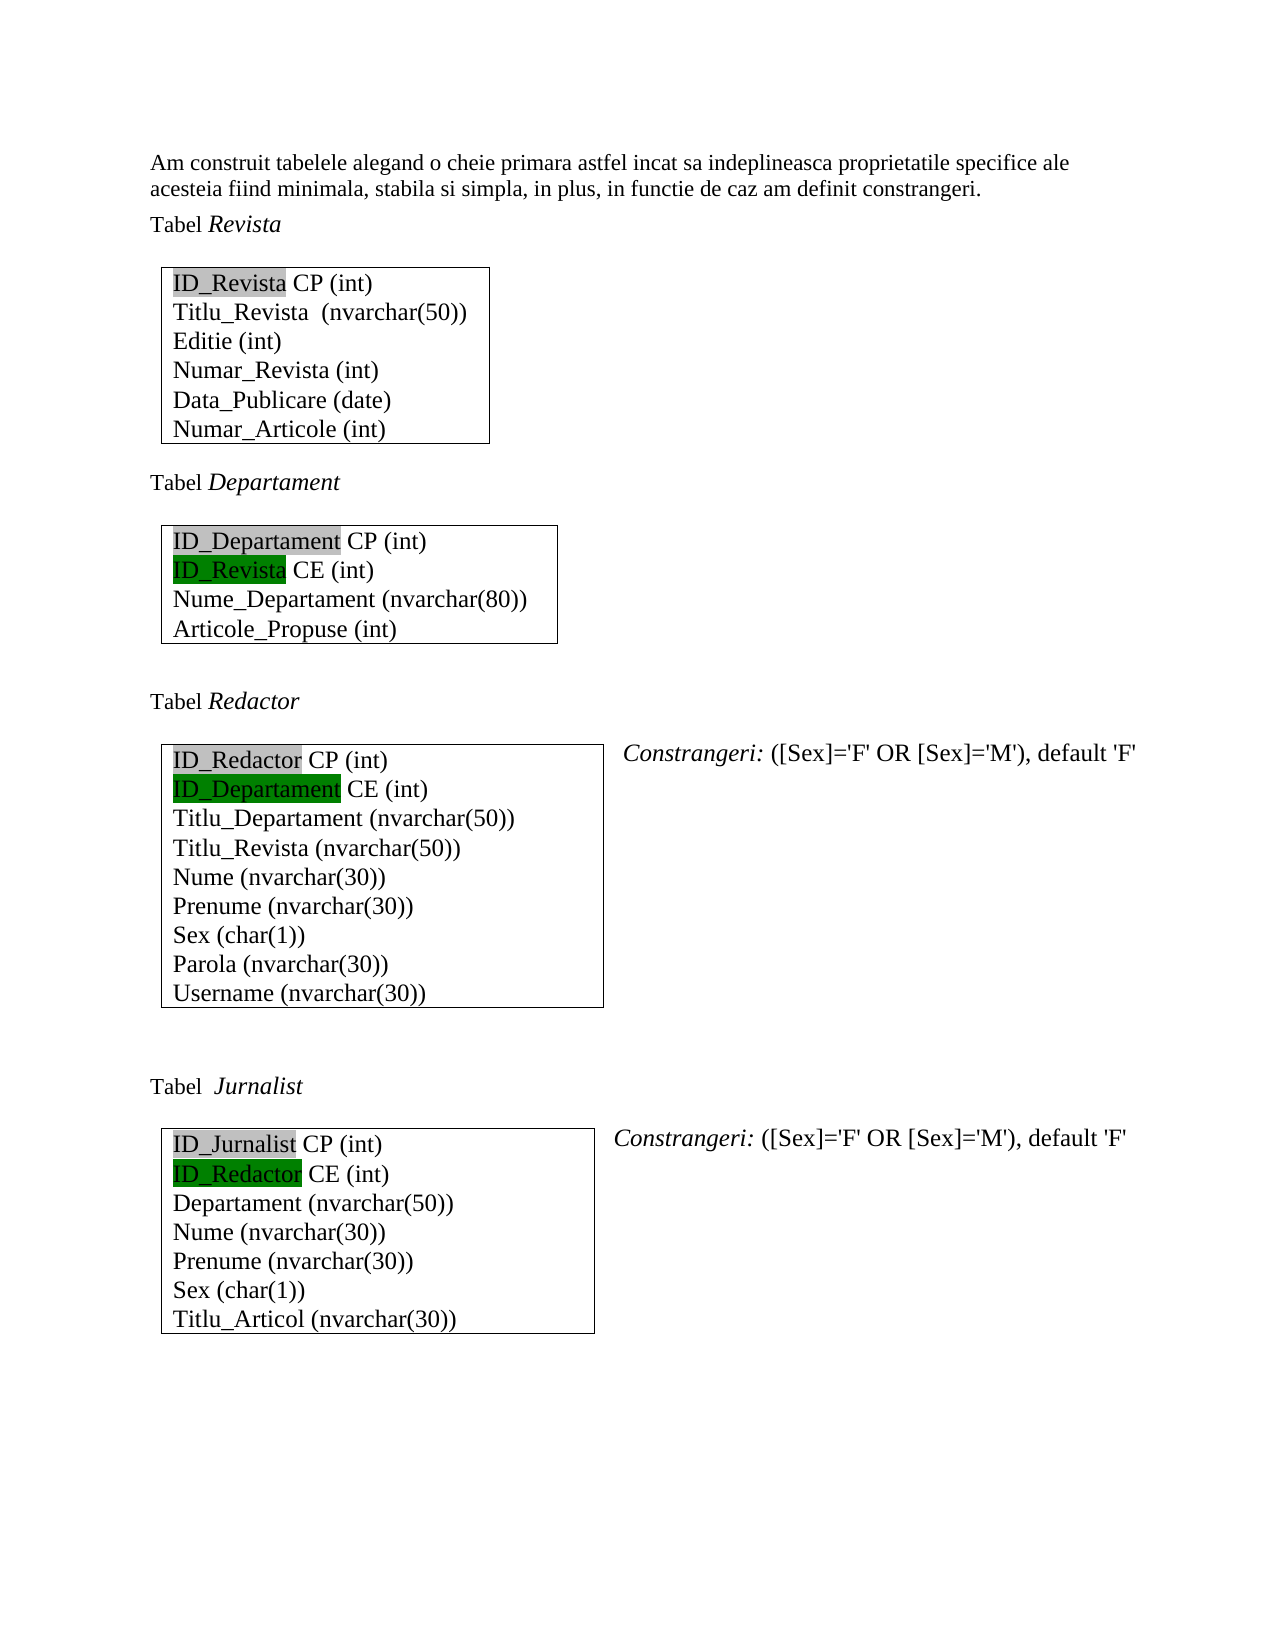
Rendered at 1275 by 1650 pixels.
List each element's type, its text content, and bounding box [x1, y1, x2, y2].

text Tabel Departament [150, 467, 1137, 496]
table_header ID_Jurnalist CP (int) ID_Redactor CE (int) Departament (nvarchar(50)) Nume (nvarchar(30)) Prenume (nvarchar(30)) Sex (char(1)) Titlu_Articol (nvarchar(30)) [162, 1129, 594, 1333]
text Tabel Revista [150, 209, 1137, 238]
table_header ID_Redactor CP (int) ID_Departament CE (int) Titlu_Departament (nvarchar(50)) Titlu_Revista (nvarchar(50)) Nume (nvarchar(30)) Prenume (nvarchar(30)) Sex (char(1)) Parola (nvarchar(30)) Username (nvarchar(30)) [162, 745, 603, 1007]
text Tabel Jurnalist [150, 1071, 1137, 1099]
text Constrangeri: ([Sex]='F' OR [Sex]='M'), default 'F' [139, 738, 1137, 767]
text Constrangeri: ([Sex]='F' OR [Sex]='M'), default 'F' [139, 1123, 1137, 1151]
table_header ID_Revista CP (int) Titlu_Revista (nvarchar(50)) Editie (int) Numar_Revista (int) Data_Publicare (date) Numar_Articole (int) [162, 268, 489, 443]
text Am construit tabelele alegand o cheie primara astfel incat sa indeplineasca proprietatile specifice ale acesteia fiind minimala, stabila si simpla, in plus, in functie de caz am definit constrangeri. [150, 149, 1137, 202]
table_header ID_Departament CP (int) ID_Revista CE (int) Nume_Departament (nvarchar(80)) Articole_Propuse (int) [162, 526, 557, 642]
text Tabel Redactor [150, 686, 1137, 715]
